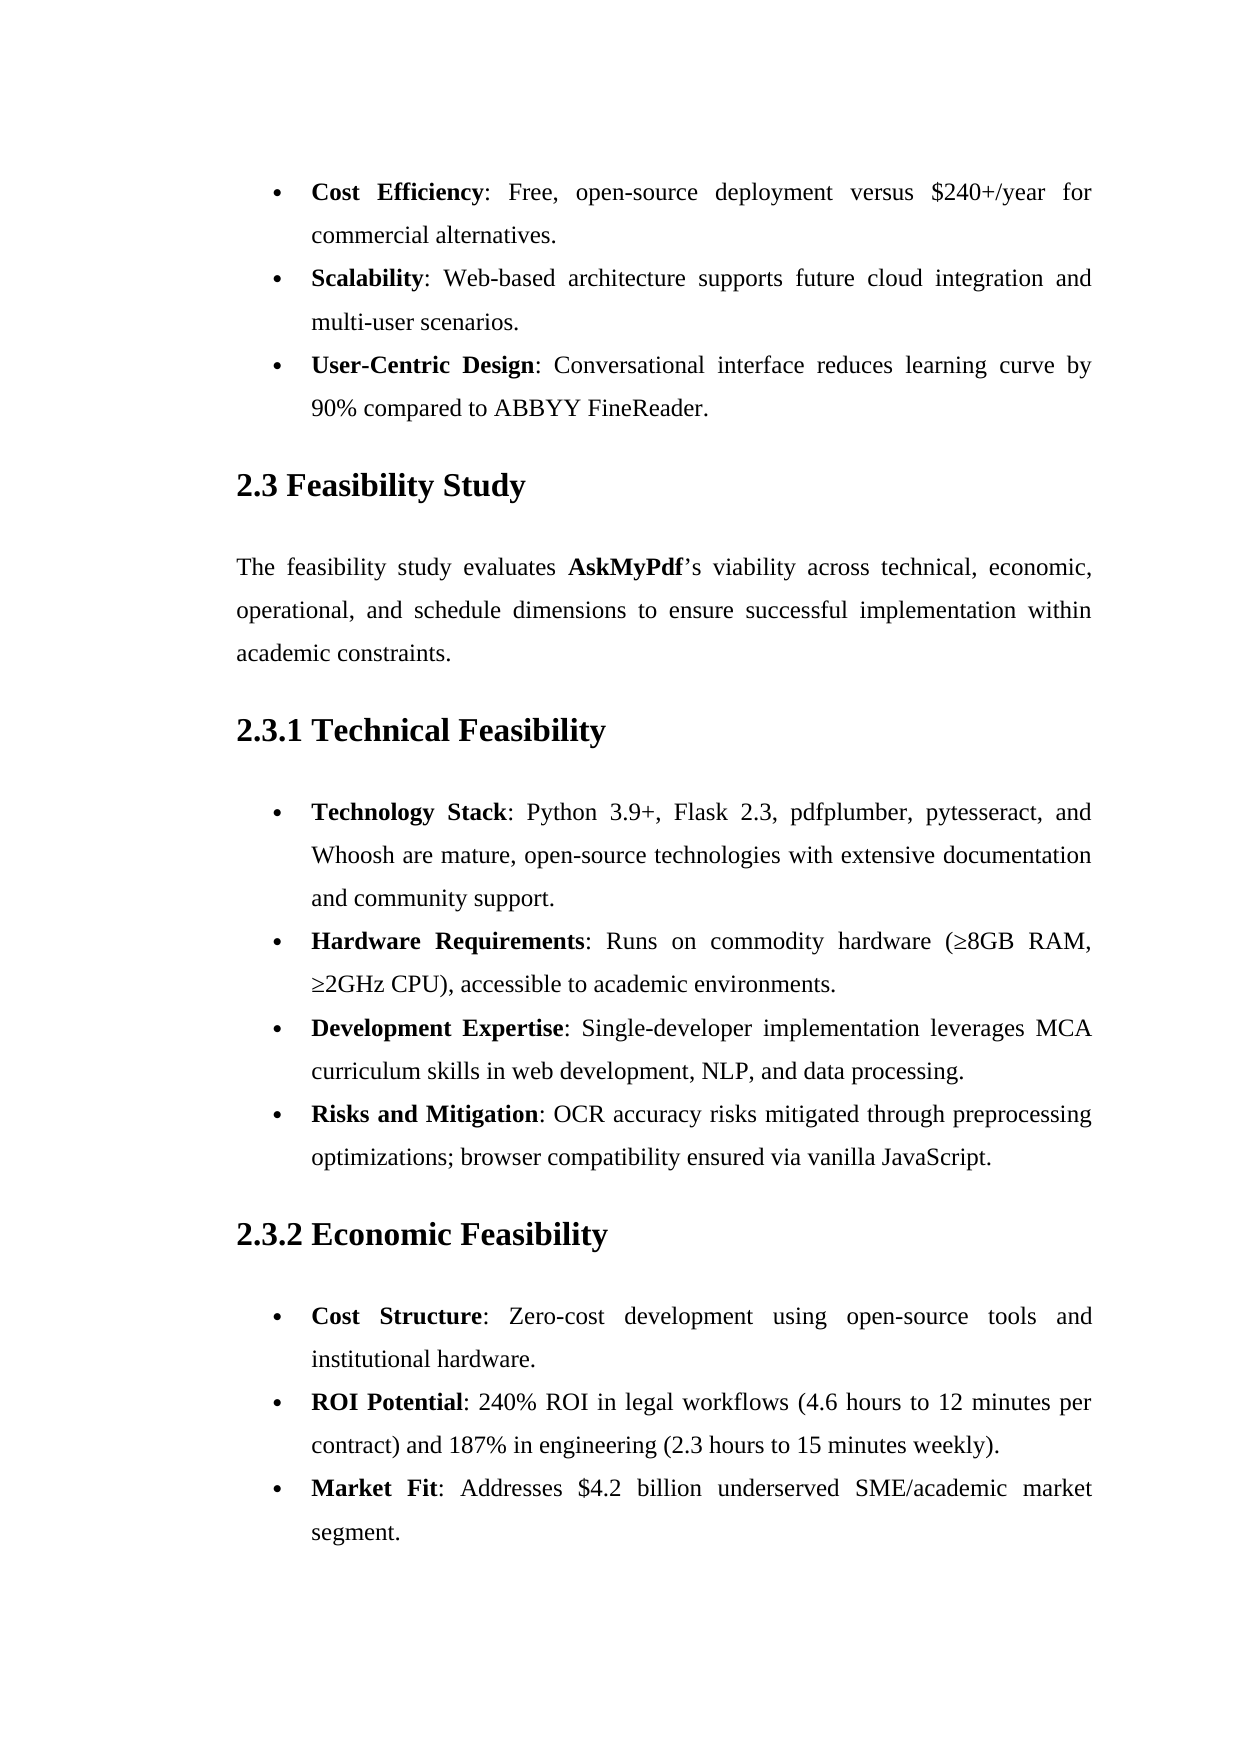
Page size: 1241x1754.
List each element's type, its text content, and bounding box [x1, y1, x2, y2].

list User-Centric Design: Conversational interface reduces learning curve by 90% compared to ABBYY FineReader. [274, 350, 1092, 422]
text 2.3.1 Technical Feasibility [236, 710, 1092, 749]
list Cost Structure: Zero-cost development using open-source tools and institutional hardware. [274, 1301, 1092, 1373]
list Cost Efficiency: Free, open-source deployment versus $240+/year for commercial alternatives. [274, 177, 1092, 249]
text The feasibility study evaluates AskMyPdf’s viability across technical, economic, operational, and schedule dimensions to ensure successful implementation within academic constraints. [236, 552, 1092, 667]
list Development Expertise: Single-developer implementation leverages MCA curriculum skills in web development, NLP, and data processing. [274, 1013, 1092, 1084]
list Risks and Mitigation: OCR accuracy risks mitigated through preprocessing optimizations; browser compatibility ensured via vanilla JavaScript. [274, 1099, 1092, 1171]
list Market Fit: Addresses $4.2 billion underserved SME/academic market segment. [274, 1473, 1092, 1545]
list Technology Stack: Python 3.9+, Flask 2.3, pdfplumber, pytesseract, and Whoosh are mature, open-source technologies with extensive documentation and community support. [274, 797, 1092, 912]
list ROI Potential: 240% ROI in legal workflows (4.6 hours to 12 minutes per contract) and 187% in engineering (2.3 hours to 15 minutes weekly). [274, 1387, 1092, 1459]
list Hardware Requirements: Runs on commodity hardware (≥8GB RAM, ≥2GHz CPU), accessible to academic environments. [274, 926, 1092, 998]
list Scalability: Web-based architecture supports future cloud integration and multi-user scenarios. [274, 263, 1092, 335]
text 2.3.2 Economic Feasibility [236, 1214, 1092, 1253]
text 2.3 Feasibility Study [236, 465, 1092, 503]
